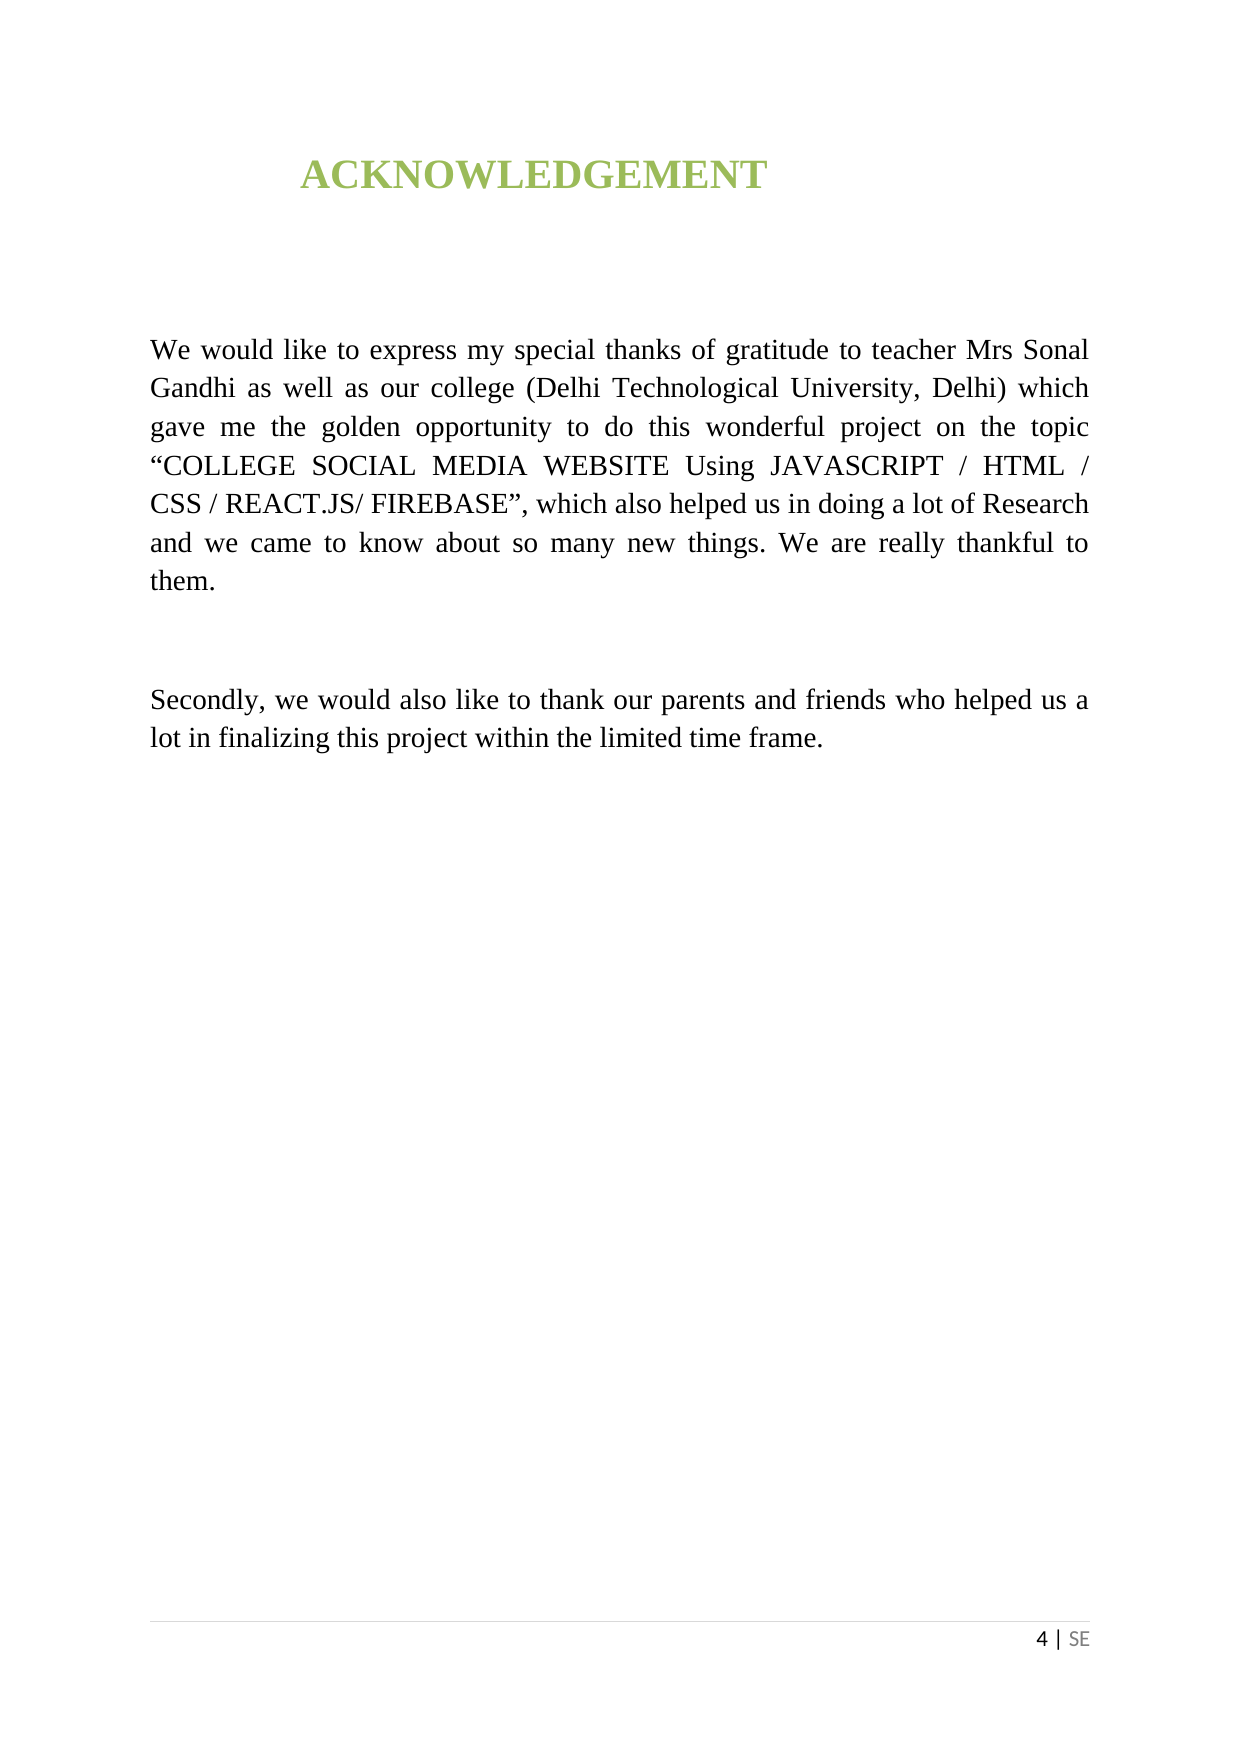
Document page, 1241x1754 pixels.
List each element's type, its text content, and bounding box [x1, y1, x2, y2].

text Secondly, we would also like to thank our parents and friends who helped us a lot in finalizing this project within the limited time frame. [150, 682, 1090, 754]
text ACKNOWLEDGEMENT [150, 150, 1090, 198]
text We would like to express my special thanks of gratitude to teacher Mrs Sonal Gandhi as well as our college (Delhi Technological University, Delhi) which gave me the golden opportunity to do this wonderful project on the topic “COLLEGE SOCIAL MEDIA WEBSITE Using JAVASCRIPT / HTML / CSS / REACT.JS/ FIREBASE”, which also helped us in doing a lot of Research and we came to know about so many new things. We are really thankful to them. [150, 332, 1090, 597]
